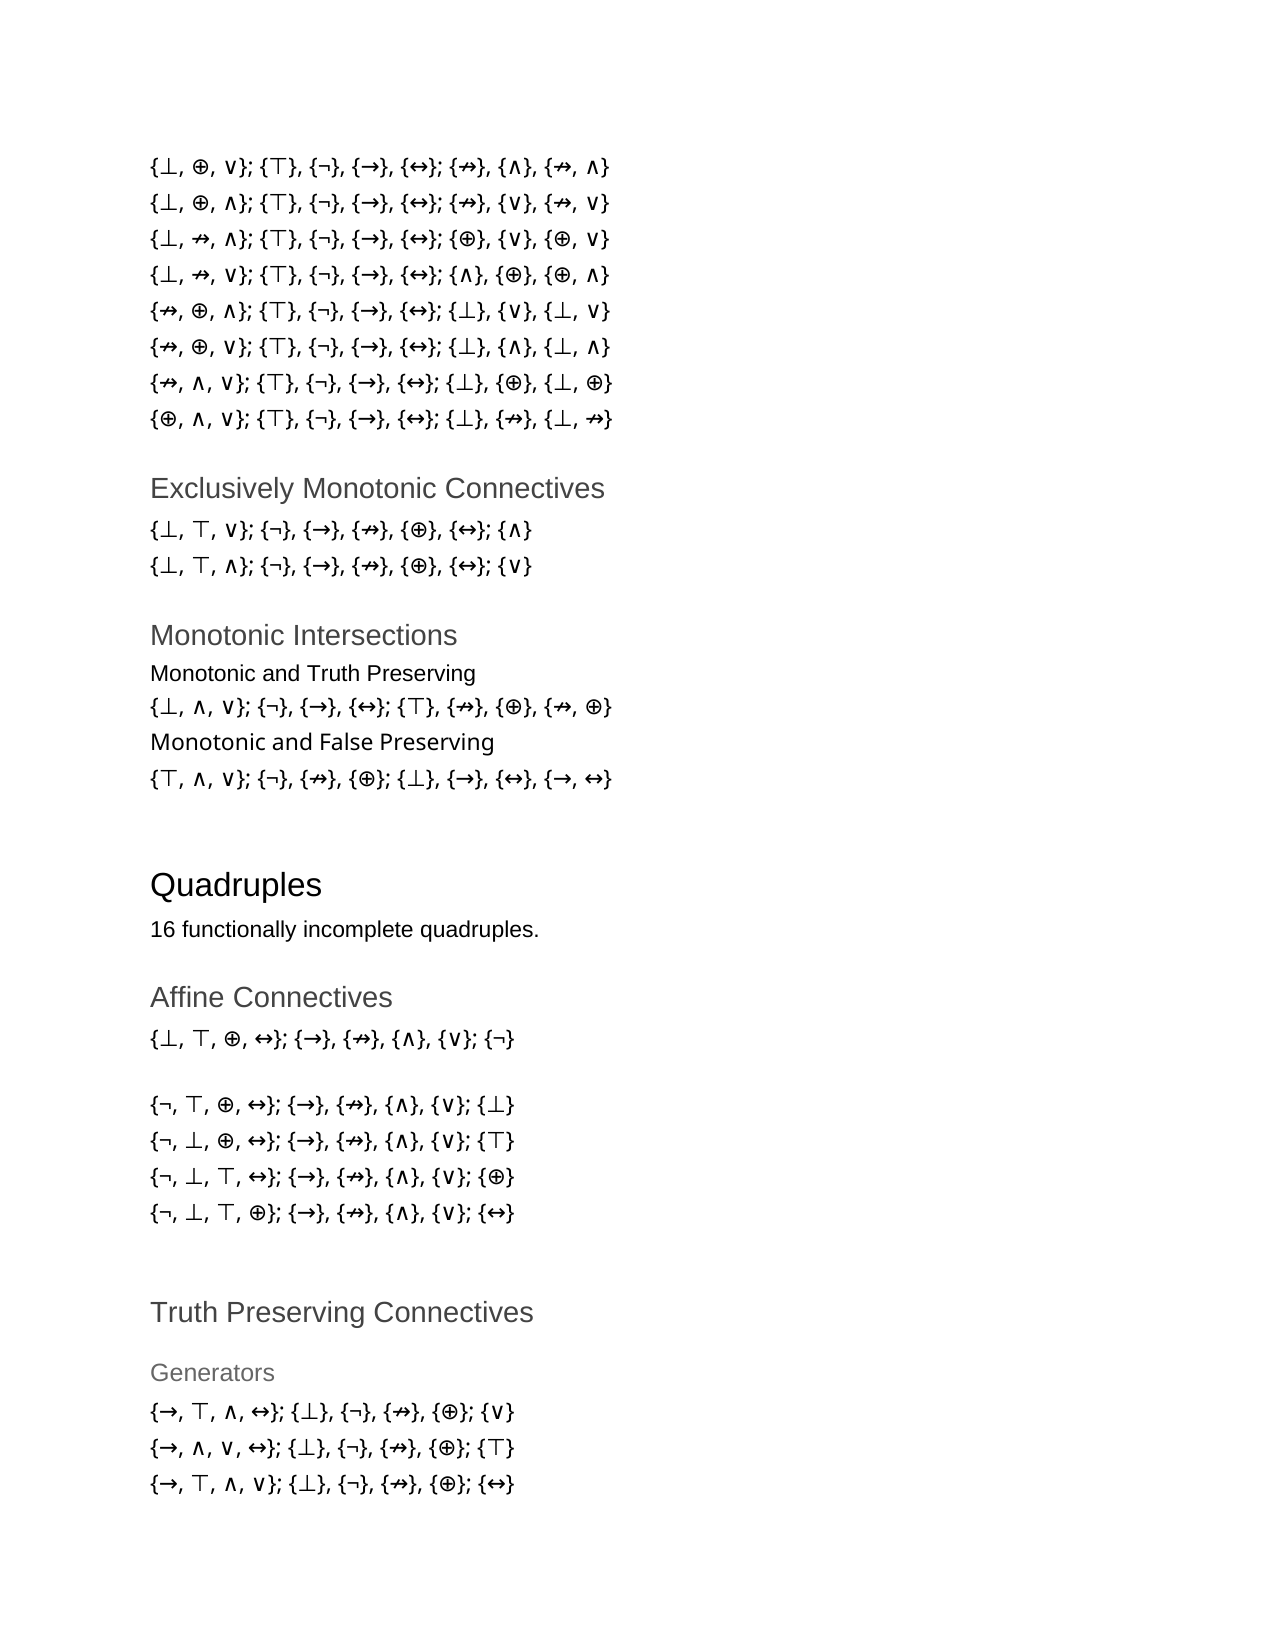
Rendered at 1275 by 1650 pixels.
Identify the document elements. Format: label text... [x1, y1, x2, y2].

text {⊥, ⊕, ∧}; {⊤}, {¬}, {→}, {↔}; {↛}, {∨}, {↛, ∨} [150, 186, 1125, 217]
text {⊥, ⊤, ⊕, ↔}; {→}, {↛}, {∧}, {∨}; {¬} [150, 1022, 1125, 1053]
text {↛, ⊕, ∧}; {⊤}, {¬}, {→}, {↔}; {⊥}, {∨}, {⊥, ∨} [150, 294, 1125, 325]
text {↛, ⊕, ∨}; {⊤}, {¬}, {→}, {↔}; {⊥}, {∧}, {⊥, ∧} {↛, ∧, ∨}; {⊤}, {¬}, {→}, {↔}; {⊥}, {⊕}, {⊥, ⊕} [150, 330, 1125, 397]
text {⊥, ↛, ∧}; {⊤}, {¬}, {→}, {↔}; {⊕}, {∨}, {⊕, ∨} [150, 222, 1125, 253]
text {⊕, ∧, ∨}; {⊤}, {¬}, {→}, {↔}; {⊥}, {↛}, {⊥, ↛} [150, 402, 1125, 433]
text {→, ⊤, ∧, ∨}; {⊥}, {¬}, {↛}, {⊕}; {↔} [150, 1467, 1125, 1498]
text {⊥, ∧, ∨}; {¬}, {→}, {↔}; {⊤}, {↛}, {⊕}, {↛, ⊕} [150, 690, 1125, 721]
text {→, ⊤, ∧, ↔}; {⊥}, {¬}, {↛}, {⊕}; {∨} [150, 1395, 1125, 1426]
text {⊥, ↛, ∨}; {⊤}, {¬}, {→}, {↔}; {∧}, {⊕}, {⊕, ∧} [150, 258, 1125, 289]
text {¬, ⊤, ⊕, ↔}; {→}, {↛}, {∧}, {∨}; {⊥} [150, 1088, 1125, 1119]
text Monotonic and False Preserving {⊤, ∧, ∨}; {¬}, {↛}, {⊕}; {⊥}, {→}, {↔}, {→, ↔} [150, 726, 1125, 793]
text 16 functionally incomplete quadruples. [150, 916, 1125, 943]
subtitle Monotonic Intersections [150, 618, 1125, 651]
subtitle Quadruples [150, 866, 1125, 904]
text Monotonic and Truth Preserving [150, 660, 1125, 686]
subtitle Exclusively Monotonic Connectives [150, 471, 1125, 504]
text {¬, ⊥, ⊤, ↔}; {→}, {↛}, {∧}, {∨}; {⊕} [150, 1160, 1125, 1191]
text {→, ∧, ∨, ↔}; {⊥}, {¬}, {↛}, {⊕}; {⊤} [150, 1431, 1125, 1462]
text {⊥, ⊕, ∨}; {⊤}, {¬}, {→}, {↔}; {↛}, {∧}, {↛, ∧} [150, 150, 1125, 181]
text {⊥, ⊤, ∧}; {¬}, {→}, {↛}, {⊕}, {↔}; {∨} [150, 549, 1125, 580]
text {¬, ⊥, ⊕, ↔}; {→}, {↛}, {∧}, {∨}; {⊤} [150, 1124, 1125, 1155]
text {⊥, ⊤, ∨}; {¬}, {→}, {↛}, {⊕}, {↔}; {∧} [150, 513, 1125, 544]
subtitle Affine Connectives [150, 980, 1125, 1013]
subtitle Generators [150, 1358, 1125, 1387]
text {¬, ⊥, ⊤, ⊕}; {→}, {↛}, {∧}, {∨}; {↔} [150, 1196, 1125, 1227]
subtitle Truth Preserving Connectives [150, 1295, 1125, 1329]
